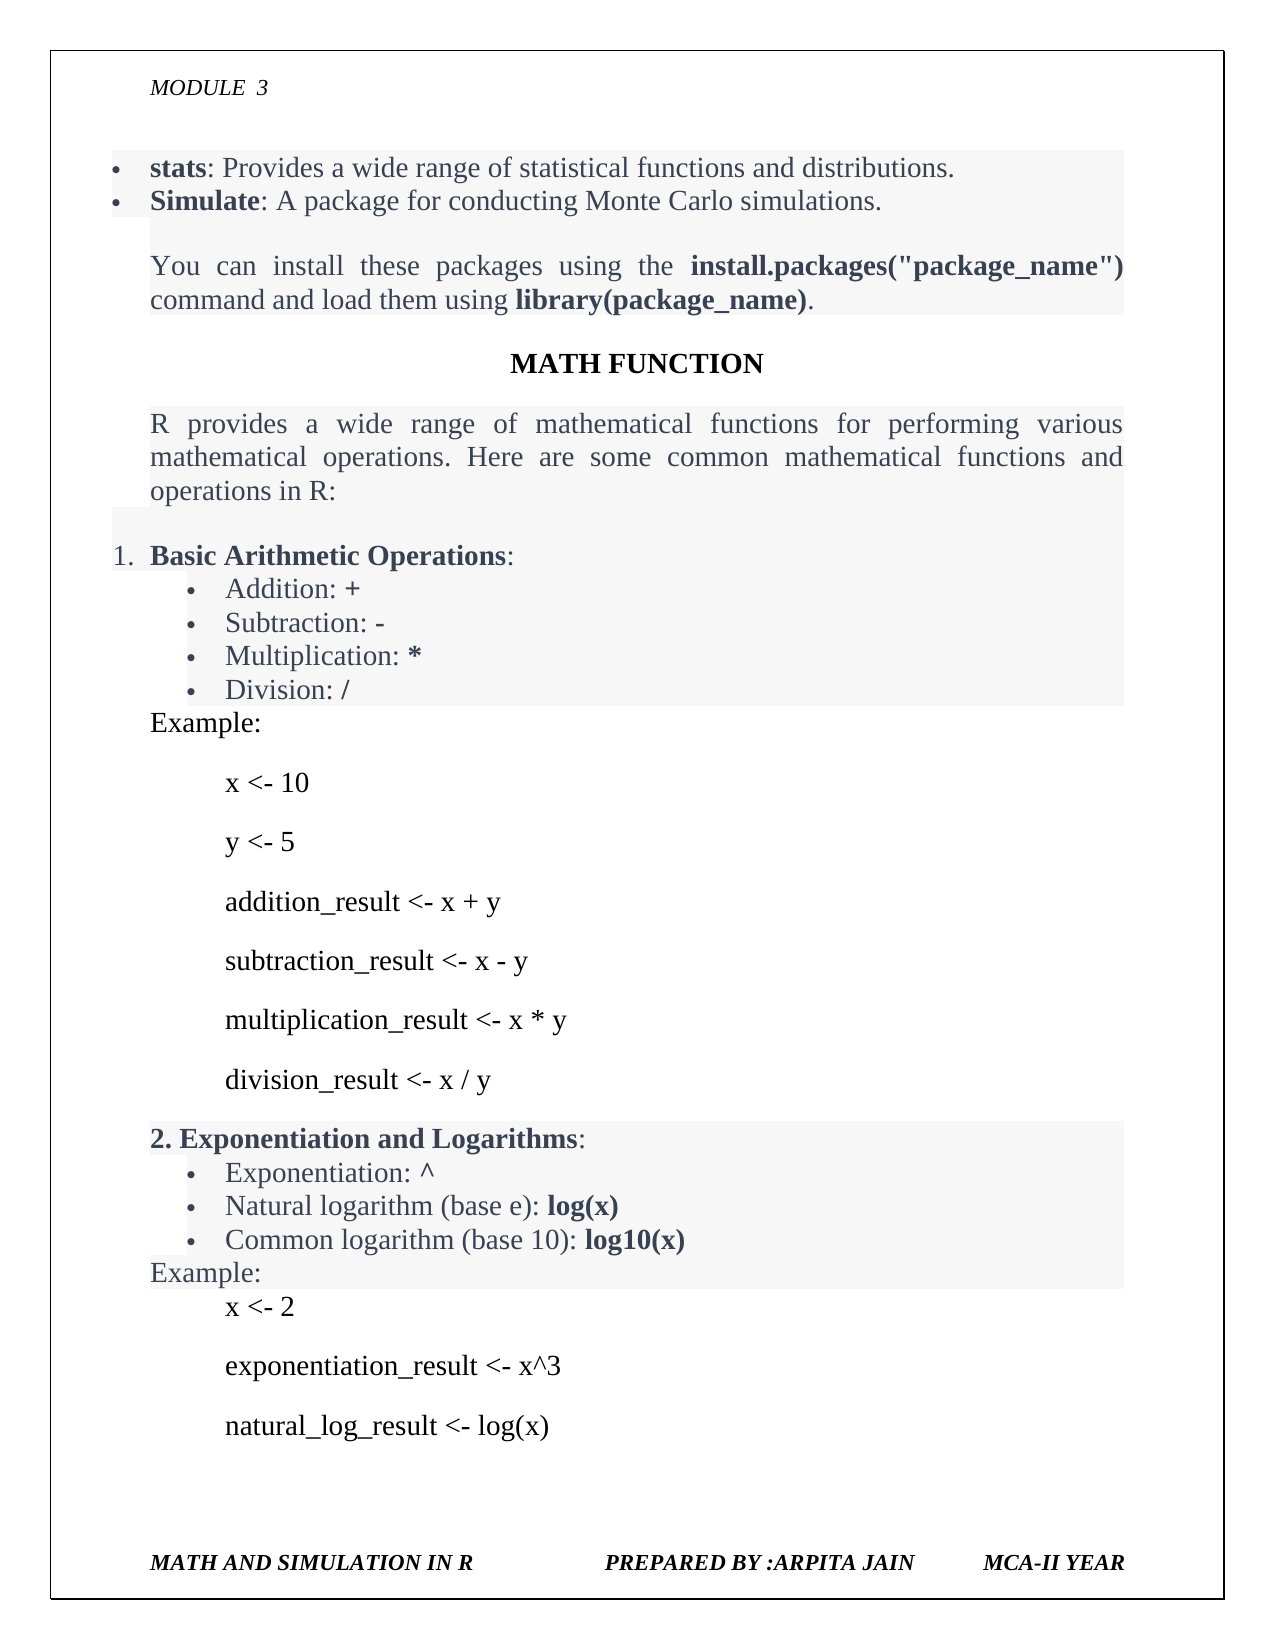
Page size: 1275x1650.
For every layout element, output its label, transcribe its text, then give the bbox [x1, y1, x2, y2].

list Exponentiation: ^ [187, 1155, 1124, 1188]
text R provides a wide range of mathematical functions for performing various mathematical operations. Here are some common mathematical functions and operations in R: [150, 406, 1124, 507]
text You can install these packages using the install.packages("package_name") command and load them using library(package_name). [150, 248, 1124, 315]
text x <- 2 [150, 1289, 1124, 1322]
text division_result <- x / y [150, 1062, 1124, 1095]
text MATH FUNCTION [150, 347, 1124, 380]
list Subtraction: - [187, 605, 1124, 638]
text Example: [150, 1255, 1124, 1289]
list Addition: + [187, 571, 1124, 605]
list Division: / [187, 672, 1124, 706]
text subtraction_result <- x - y [150, 943, 1124, 977]
text y <- 5 [150, 824, 1124, 858]
list Common logarithm (base 10): log10(x) [187, 1222, 1124, 1255]
list Multiplication: * [187, 638, 1124, 672]
list Simulate: A package for conducting Monte Carlo simulations. [112, 183, 1124, 217]
text 2. Exponentiation and Logarithms: [150, 1121, 1124, 1155]
text x <- 10 [150, 765, 1124, 798]
text Example: [150, 706, 1124, 739]
text multiplication_result <- x * y [150, 1002, 1124, 1036]
text exponentiation_result <- x^3 [150, 1348, 1124, 1382]
text addition_result <- x + y [150, 884, 1124, 917]
text natural_log_result <- log(x) [150, 1408, 1124, 1441]
list Natural logarithm (base e): log(x) [187, 1188, 1124, 1222]
list Basic Arithmetic Operations: [112, 538, 1124, 571]
list stats: Provides a wide range of statistical functions and distributions. [112, 150, 1124, 183]
